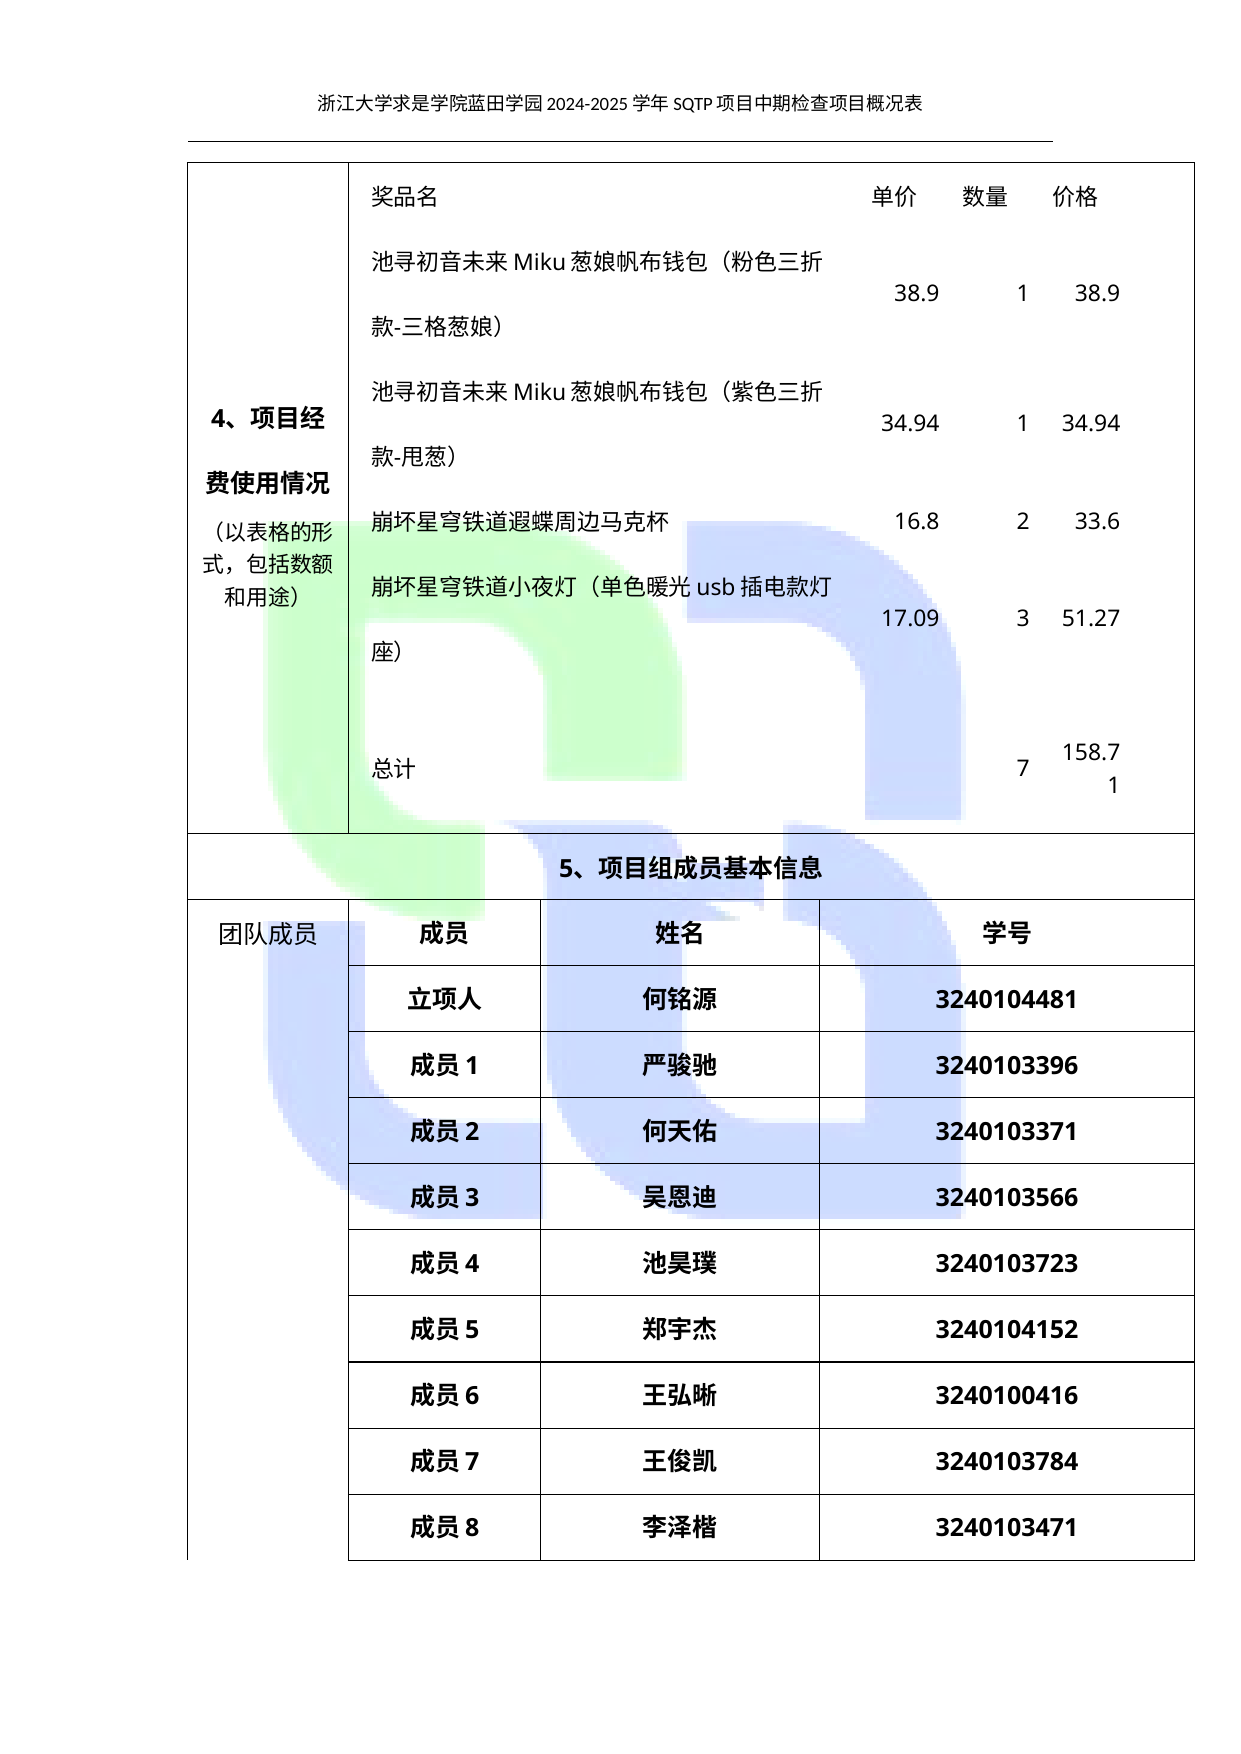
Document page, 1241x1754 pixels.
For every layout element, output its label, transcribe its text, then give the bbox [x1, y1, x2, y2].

table_cell 吴恩迪 [541, 1164, 819, 1229]
table_cell 团队成员 [188, 900, 348, 1559]
table_cell 3240103784 [820, 1429, 1194, 1493]
table_cell 成员1 [349, 1032, 540, 1097]
table_cell 成员6 [349, 1363, 540, 1427]
table_cell 成员2 [349, 1098, 540, 1163]
table_cell 立项人 [349, 966, 540, 1031]
table_cell 3240103371 [820, 1098, 1194, 1163]
table_cell 成员 [349, 900, 540, 965]
table_cell 3240103723 [820, 1230, 1194, 1295]
table_cell 3240104481 [820, 966, 1194, 1031]
table_cell 3240103566 [820, 1164, 1194, 1229]
table_cell 何铭源 [541, 966, 819, 1031]
table_cell 3240100416 [820, 1363, 1194, 1427]
table_cell 王俊凯 [541, 1429, 819, 1493]
table_cell 李泽楷 [541, 1495, 819, 1559]
table_cell 成员3 [349, 1164, 540, 1229]
table_cell 学号 [820, 900, 1194, 965]
table_cell 郑宇杰 [541, 1296, 819, 1361]
table_cell 3240103471 [820, 1495, 1194, 1559]
table_cell 池昊璞 [541, 1230, 819, 1295]
table_cell 姓名 [541, 900, 819, 965]
table_cell 5、项目组成员基本信息 [188, 834, 1194, 899]
table_cell 4、项目经费使用情况 （以表格的形式，包括数额和用途） [188, 163, 348, 833]
table_cell 王弘晰 [541, 1363, 819, 1427]
table_cell 成员5 [349, 1296, 540, 1361]
table_cell 严骏驰 [541, 1032, 819, 1097]
table_cell 何天佑 [541, 1098, 819, 1163]
table_cell 成员7 [349, 1429, 540, 1493]
table_cell [349, 163, 1194, 833]
table_cell 3240103396 [820, 1032, 1194, 1097]
table_cell 成员8 [349, 1495, 540, 1559]
table_cell 成员4 [349, 1230, 540, 1295]
table_cell 3240104152 [820, 1296, 1194, 1361]
